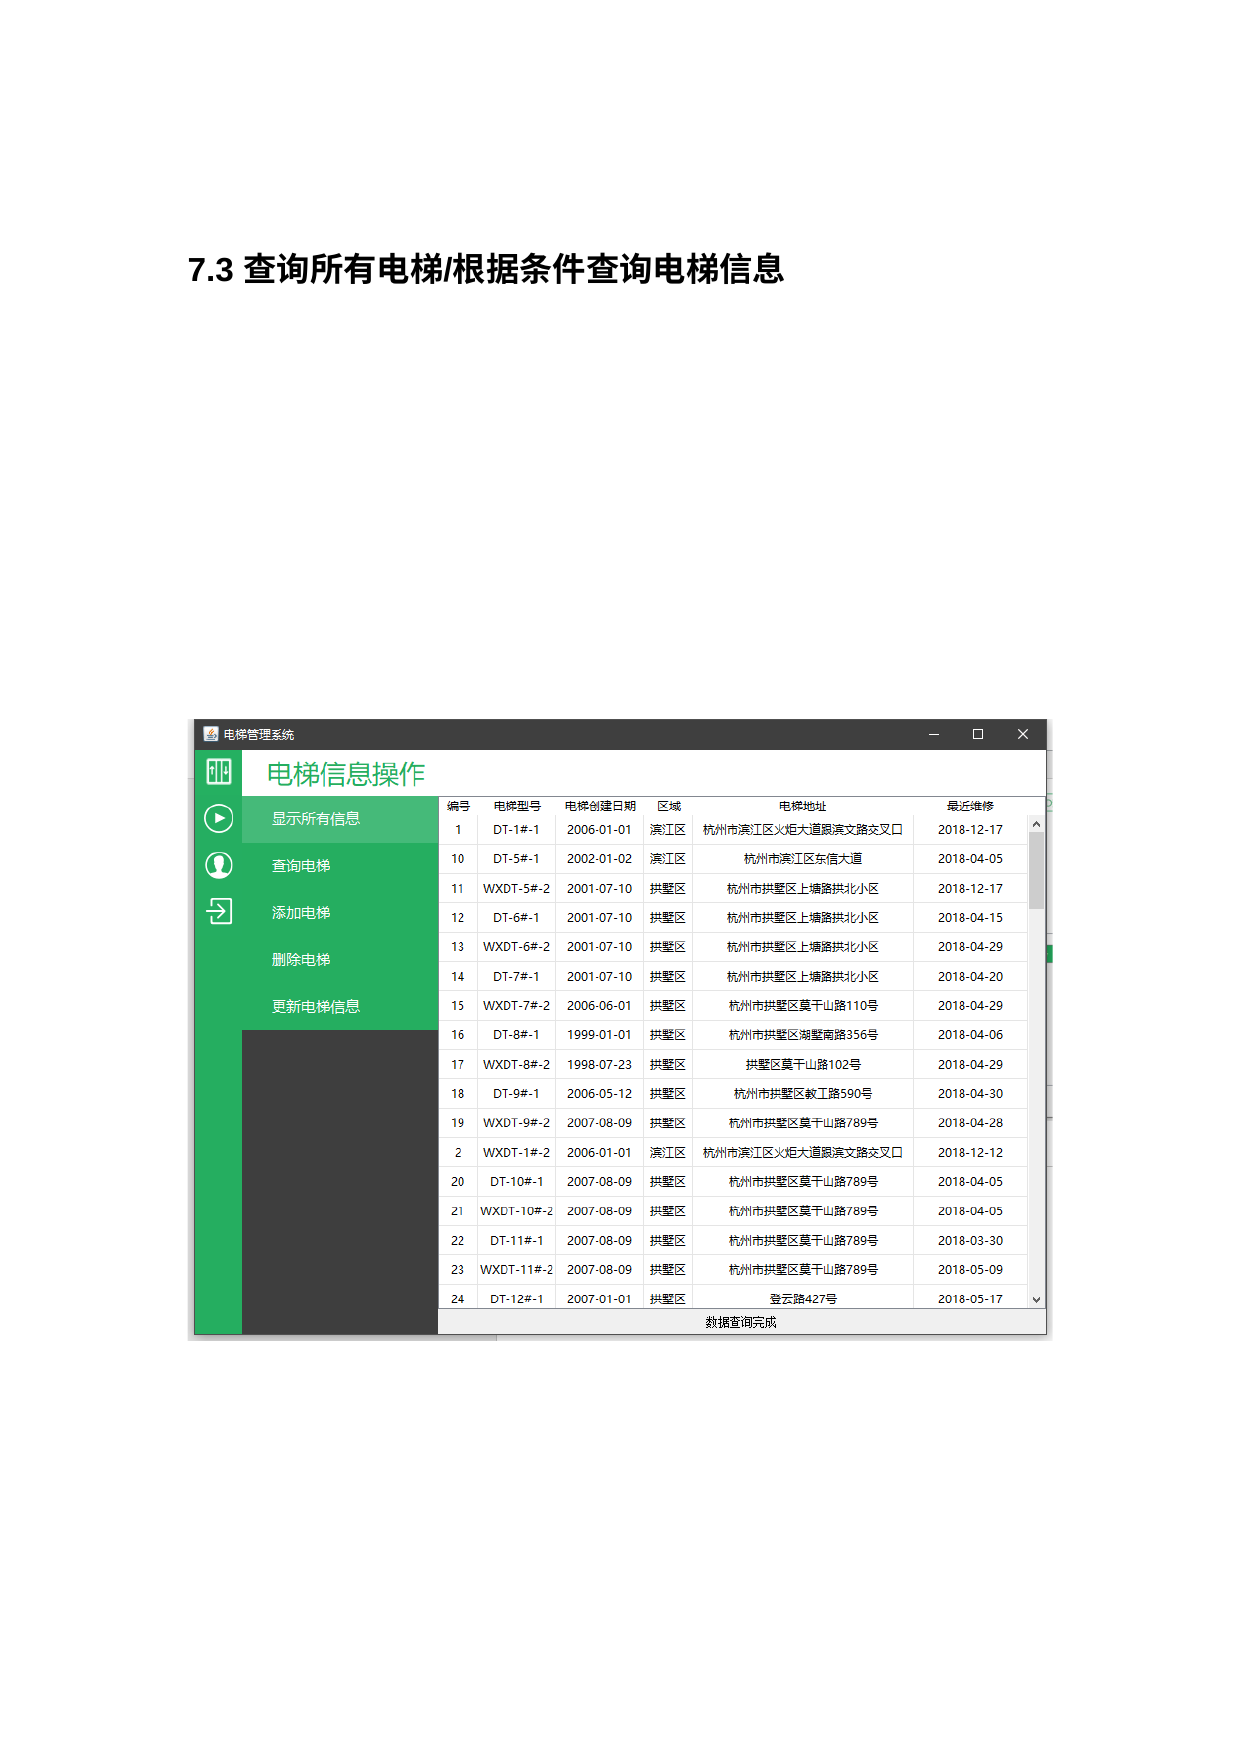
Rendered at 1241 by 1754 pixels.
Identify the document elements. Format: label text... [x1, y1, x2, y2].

subtitle 7.3 查询所有电梯/根据条件查询电梯信息 [187, 235, 1053, 300]
picture [187, 719, 1053, 1341]
